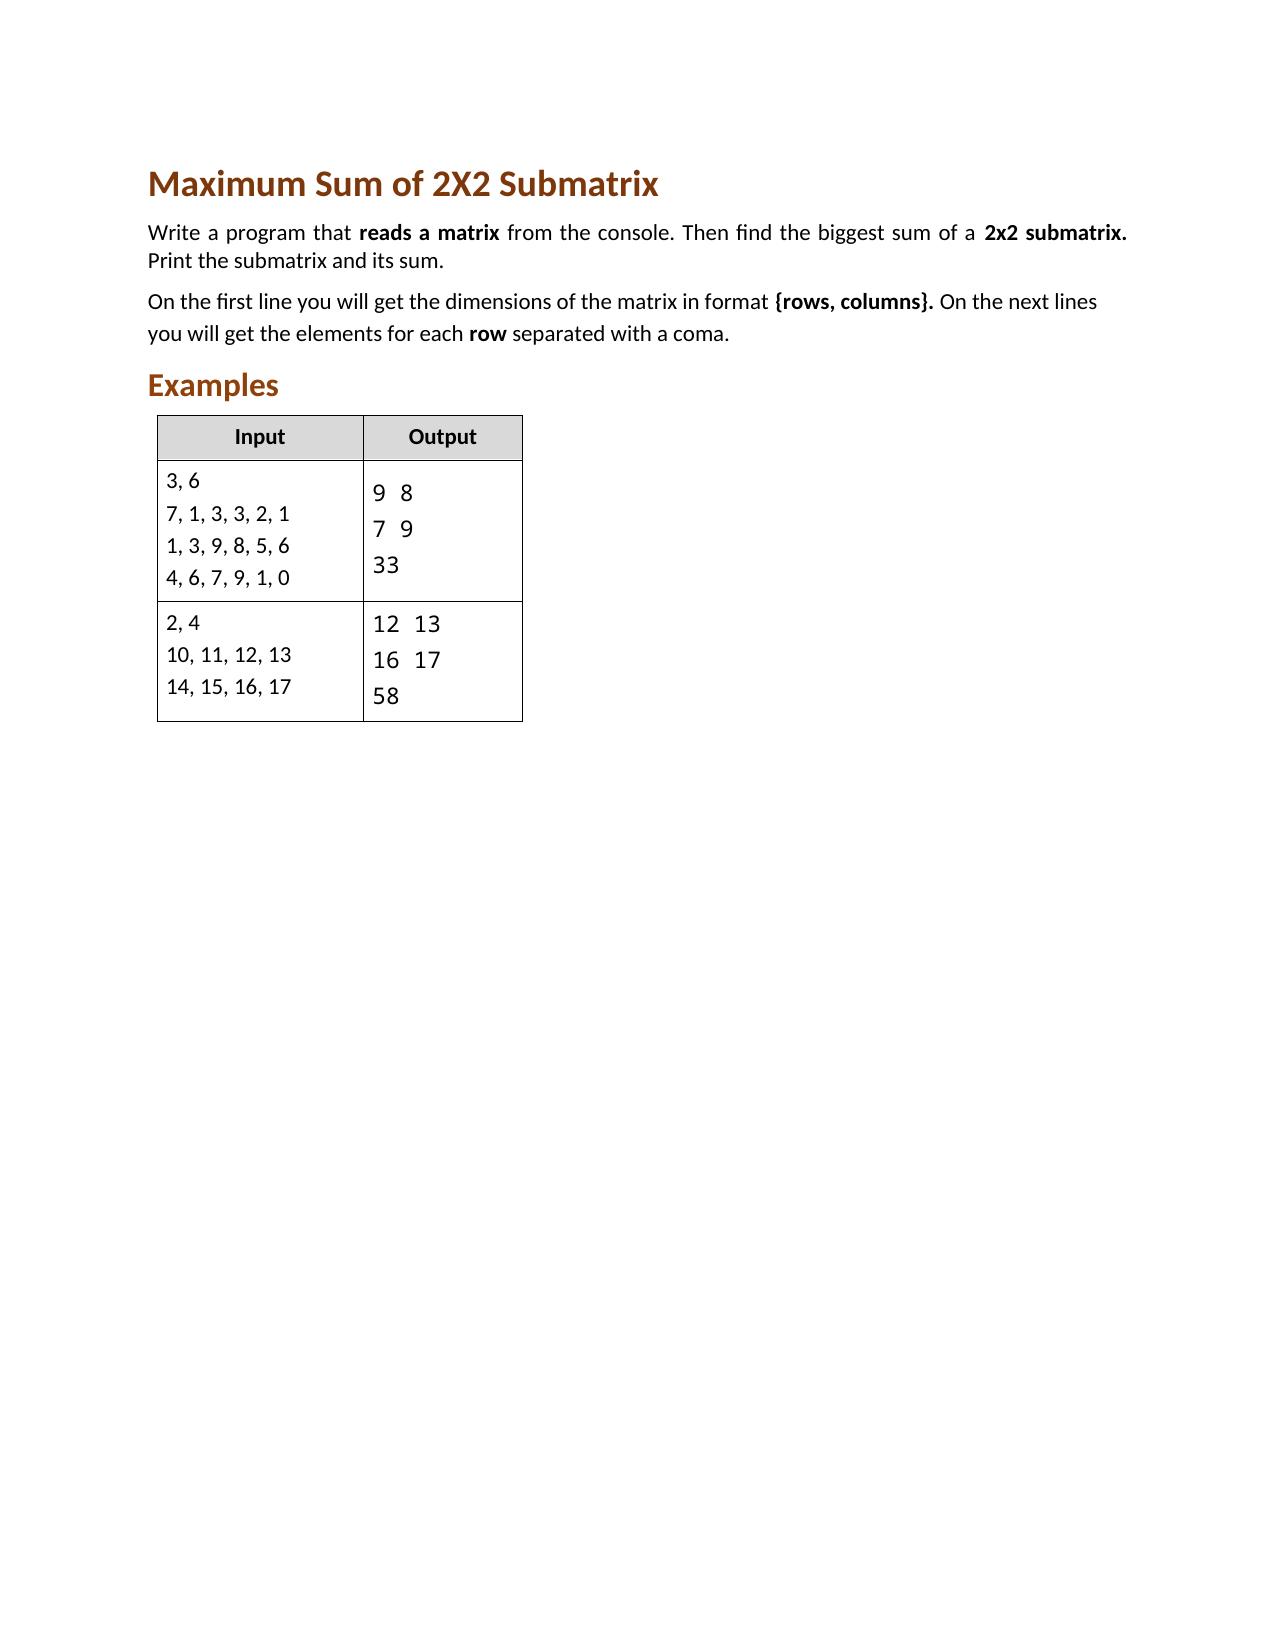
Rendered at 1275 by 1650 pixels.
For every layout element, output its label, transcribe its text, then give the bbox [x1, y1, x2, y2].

text Maximum Sum of 2X2 Submatrix [148, 160, 1127, 206]
table_cell 12 13 16 17 58 [364, 602, 522, 721]
subtitle Examples [148, 364, 1127, 404]
table_cell 2, 4 10, 11, 12, 13 14, 15, 16, 17 [158, 602, 363, 721]
table_header Input [158, 416, 363, 459]
table_cell 3, 6 7, 1, 3, 3, 2, 1 1, 3, 9, 8, 5, 6 4, 6, 7, 9, 1, 0 [158, 461, 363, 601]
text On the first line you will get the dimensions of the matrix in format {rows, columns}. On the next lines you will get the elements for each row separated with a coma. [148, 287, 1127, 347]
text Write a program that reads a matrix from the console. Then find the biggest sum of a 2x2 submatrix. Print the submatrix and its sum. [148, 218, 1127, 274]
table_cell 9 8 7 9 33 [364, 461, 522, 601]
table_header Output [364, 416, 522, 459]
